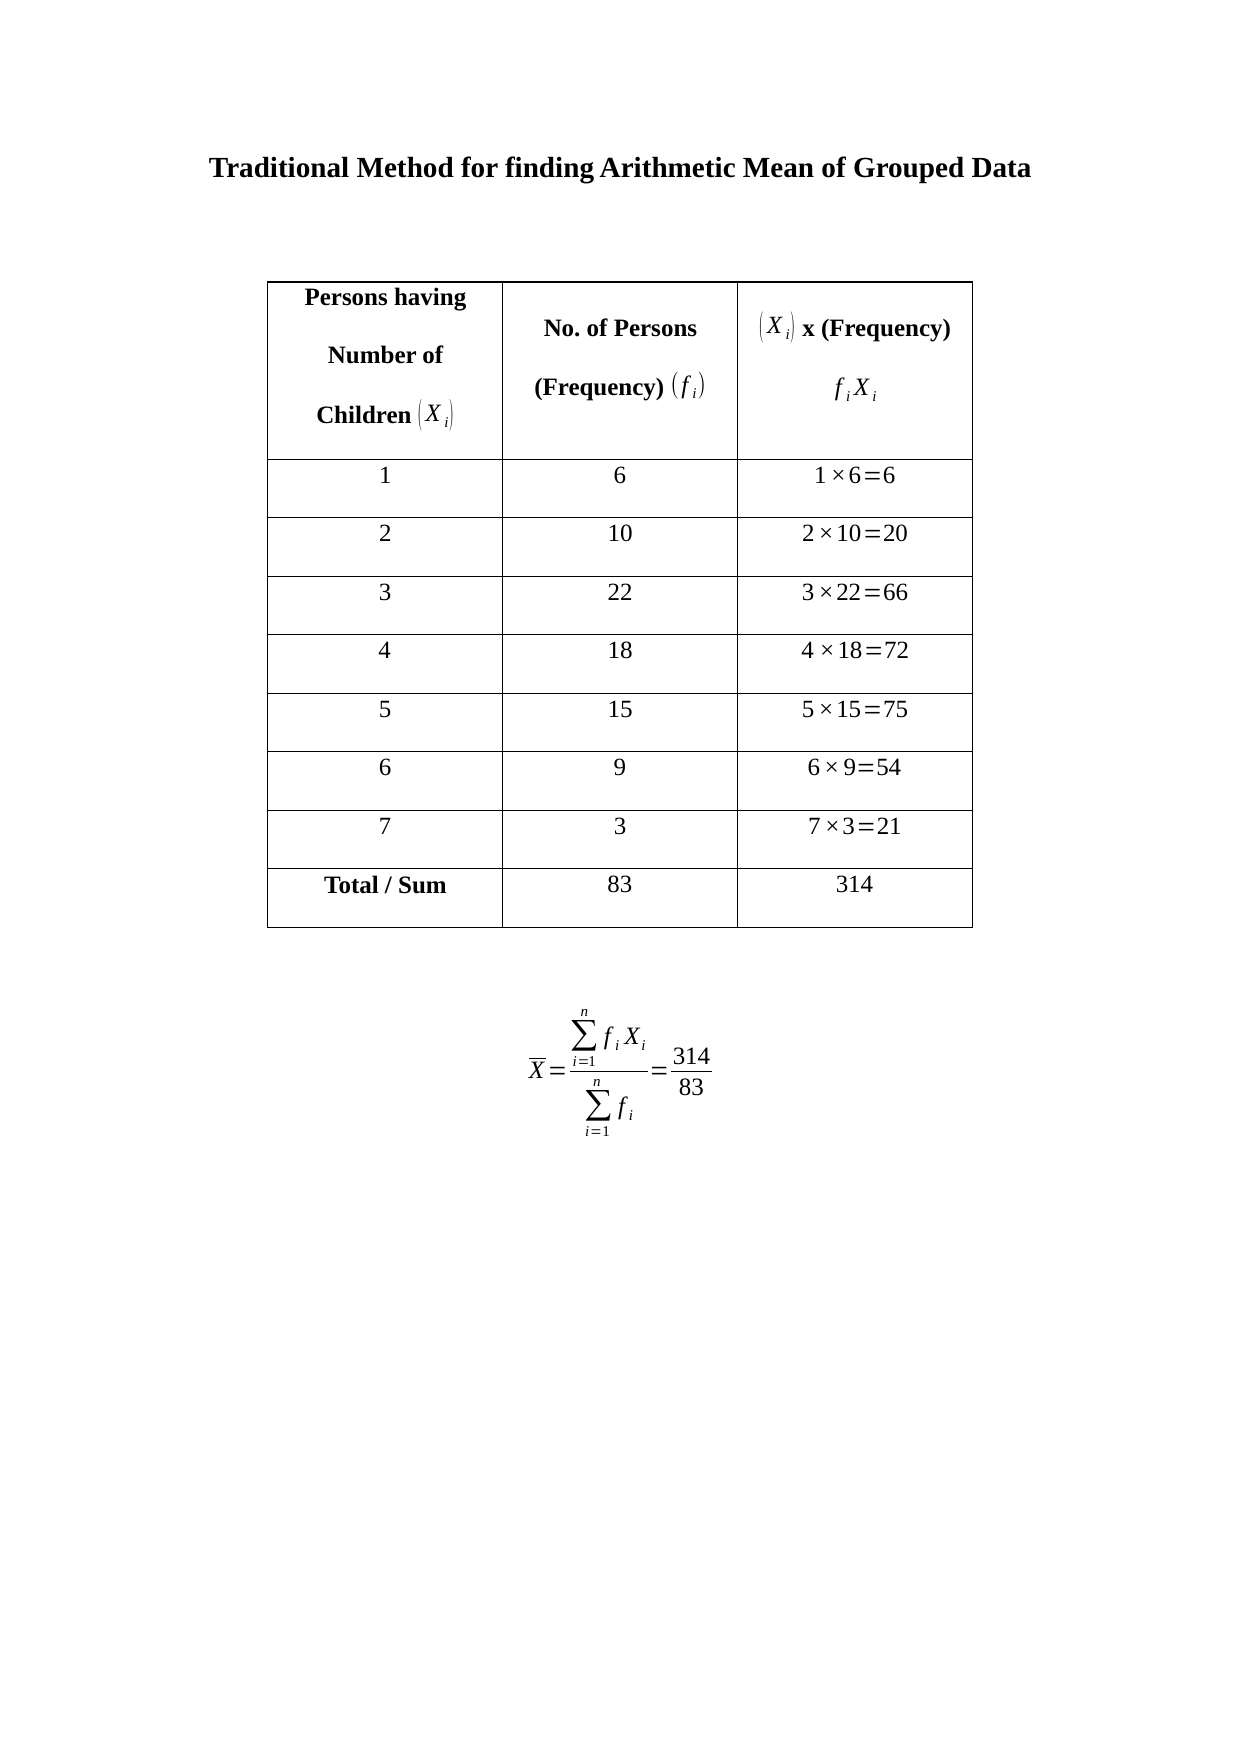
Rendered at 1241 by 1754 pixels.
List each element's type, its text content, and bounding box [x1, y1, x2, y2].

table_cell [503, 694, 737, 751]
table_cell [738, 635, 972, 693]
table_cell [738, 460, 972, 517]
table_cell [268, 518, 502, 576]
table_header x (Frequency) [738, 283, 972, 458]
table_cell [268, 460, 502, 517]
table_cell [738, 752, 972, 810]
table_cell Total / Sum [268, 869, 502, 927]
table_cell [738, 577, 972, 634]
table_cell [268, 577, 502, 634]
table_header No. of Persons (Frequency) [503, 283, 737, 458]
table_cell [268, 752, 502, 810]
table_cell [503, 635, 737, 693]
table_cell [738, 518, 972, 576]
table_cell [268, 635, 502, 693]
table_header Persons having Number of Children [268, 283, 502, 458]
table_cell [503, 518, 737, 576]
table_cell [738, 811, 972, 868]
table_cell [503, 869, 737, 927]
text Traditional Method for finding Arithmetic Mean of Grouped Data [150, 150, 1090, 183]
table_cell [503, 752, 737, 810]
table_cell [268, 811, 502, 868]
table_cell [503, 811, 737, 868]
table_cell [268, 694, 502, 751]
table_cell [503, 577, 737, 634]
table_cell [503, 460, 737, 517]
table_cell [738, 694, 972, 751]
table_cell [738, 869, 972, 927]
